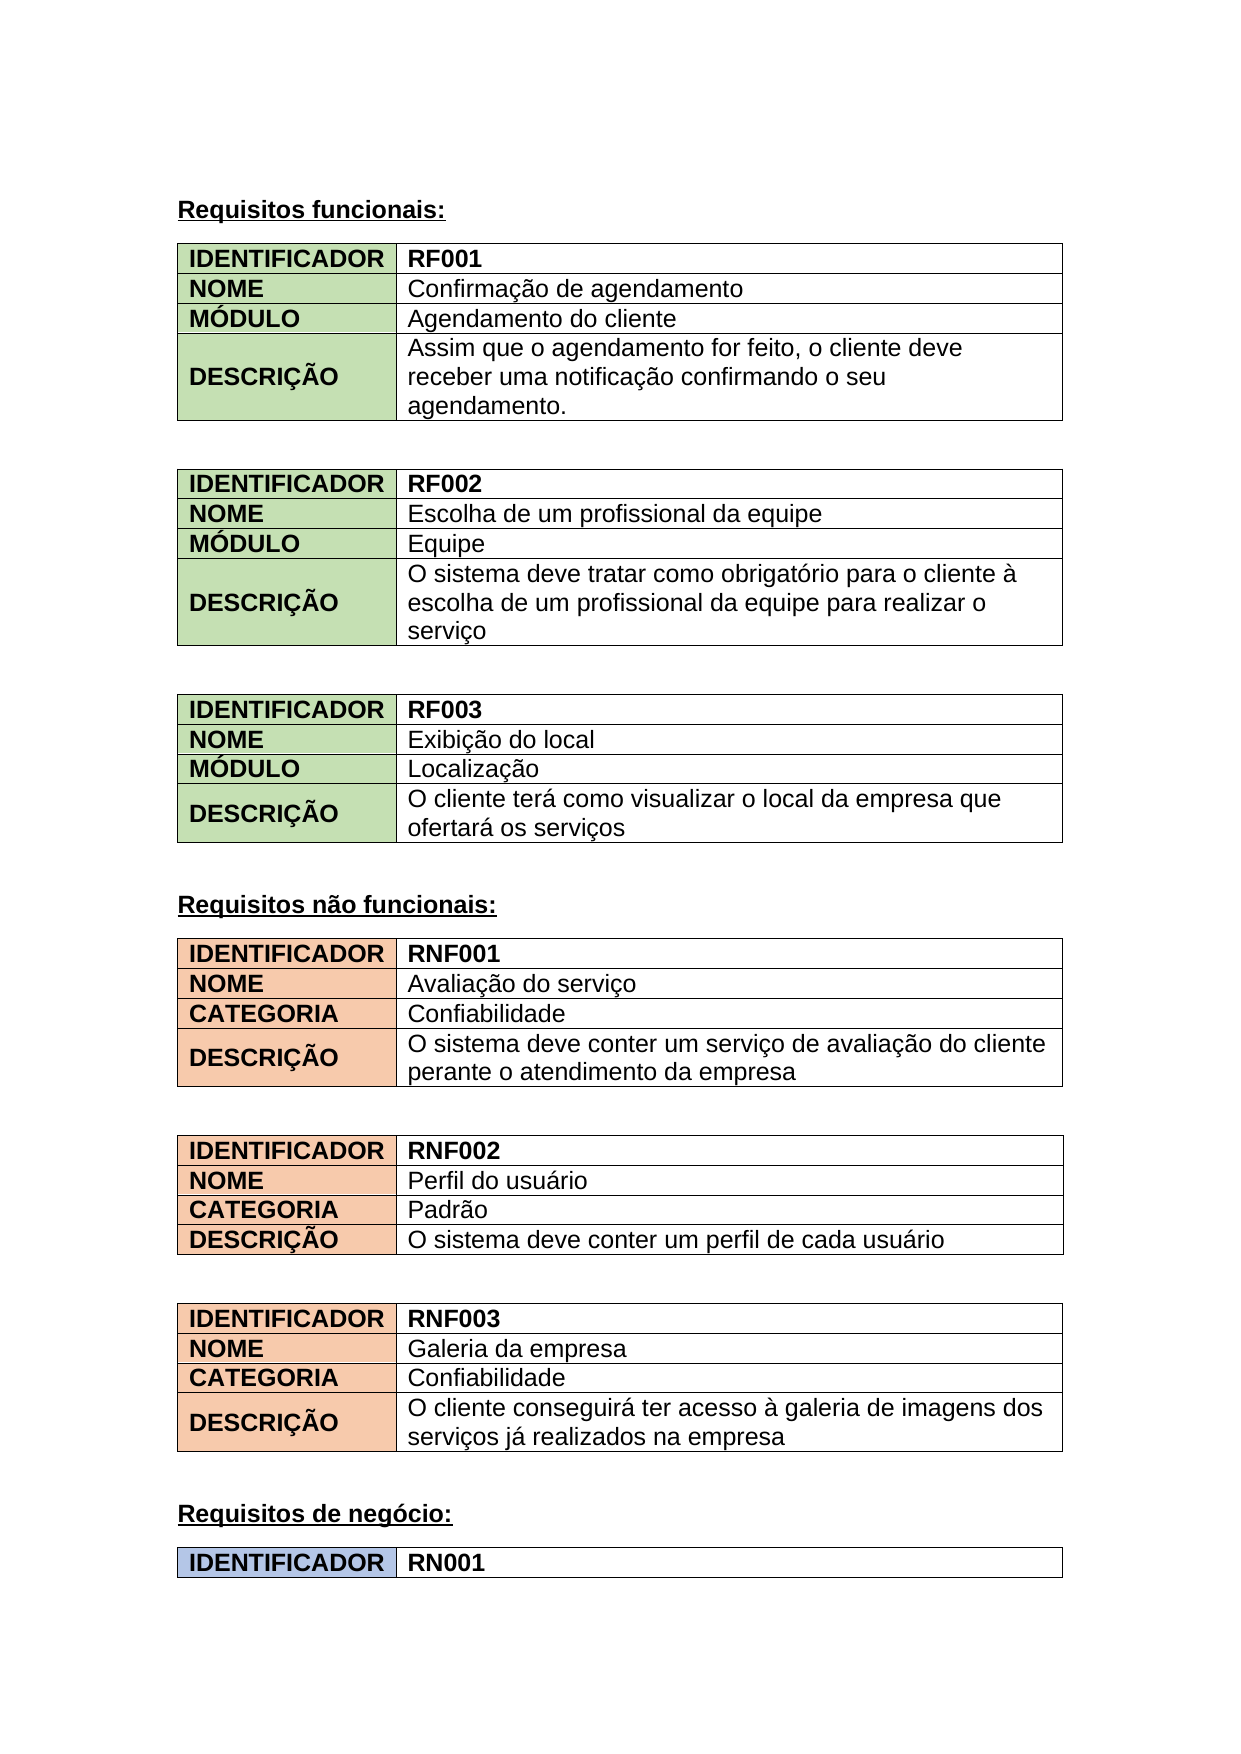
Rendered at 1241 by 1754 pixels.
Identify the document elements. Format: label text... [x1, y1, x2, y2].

table_cell O sistema deve conter um serviço de avaliação do cliente perante o atendimento da empresa [397, 1029, 1062, 1086]
table_cell NOME [178, 1166, 396, 1194]
table_cell Assim que o agendamento for feito, o cliente deve receber uma notificação confirmando o seu agendamento. [397, 334, 1062, 420]
table_cell Confiabilidade [397, 1364, 1062, 1392]
table_cell NOME [178, 274, 396, 303]
table_cell Galeria da empresa [397, 1334, 1062, 1362]
text Requisitos não funcionais: [177, 891, 1063, 919]
table_cell CATEGORIA [178, 1196, 396, 1224]
table_cell CATEGORIA [178, 999, 396, 1028]
table_header RNF003 [397, 1304, 1062, 1333]
table_header RN001 [397, 1548, 1062, 1577]
table_header RF001 [397, 244, 1062, 273]
table_header IDENTIFICADOR [178, 939, 396, 968]
table_cell MÓDULO [178, 304, 396, 332]
table_header RF002 [397, 470, 1062, 498]
table_header IDENTIFICADOR [178, 1548, 396, 1577]
table_header IDENTIFICADOR [178, 470, 396, 498]
table_cell DESCRIÇÃO [178, 559, 396, 645]
table_cell Perfil do usuário [397, 1166, 1063, 1194]
table_cell DESCRIÇÃO [178, 784, 396, 842]
table_cell MÓDULO [178, 529, 396, 558]
table_header IDENTIFICADOR [178, 244, 396, 273]
table_cell DESCRIÇÃO [178, 1029, 396, 1086]
table_cell O cliente conseguirá ter acesso à galeria de imagens dos serviços já realizados na empresa [397, 1393, 1062, 1451]
table_cell MÓDULO [178, 755, 396, 783]
text Requisitos de negócio: [177, 1499, 1063, 1528]
table_cell Escolha de um profissional da equipe [397, 499, 1062, 528]
table_header RNF002 [397, 1136, 1063, 1165]
table_cell O sistema deve conter um perfil de cada usuário [397, 1225, 1063, 1254]
table_header RNF001 [397, 939, 1062, 968]
table_cell NOME [178, 969, 396, 998]
table_cell NOME [178, 499, 396, 528]
table_cell DESCRIÇÃO [178, 1393, 396, 1451]
table_cell Avaliação do serviço [397, 969, 1062, 998]
table_header IDENTIFICADOR [178, 1304, 396, 1333]
table_cell DESCRIÇÃO [178, 1225, 396, 1254]
table_cell Exibição do local [397, 725, 1062, 753]
table_cell Padrão [397, 1196, 1063, 1224]
table_header RF003 [397, 695, 1062, 724]
table_cell CATEGORIA [178, 1364, 396, 1392]
table_cell Equipe [397, 529, 1062, 558]
table_cell Localização [397, 755, 1062, 783]
table_cell Confirmação de agendamento [397, 274, 1062, 303]
table_cell O sistema deve tratar como obrigatório para o cliente à escolha de um profissional da equipe para realizar o serviço [397, 559, 1062, 645]
table_cell O cliente terá como visualizar o local da empresa que ofertará os serviços [397, 784, 1062, 842]
table_cell Confiabilidade [397, 999, 1062, 1028]
table_cell Agendamento do cliente [397, 304, 1062, 332]
table_cell DESCRIÇÃO [178, 334, 396, 420]
table_header IDENTIFICADOR [178, 1136, 396, 1165]
table_header IDENTIFICADOR [178, 695, 396, 724]
text Requisitos funcionais: [177, 195, 1063, 224]
table_cell NOME [178, 725, 396, 753]
table_cell NOME [178, 1334, 396, 1362]
